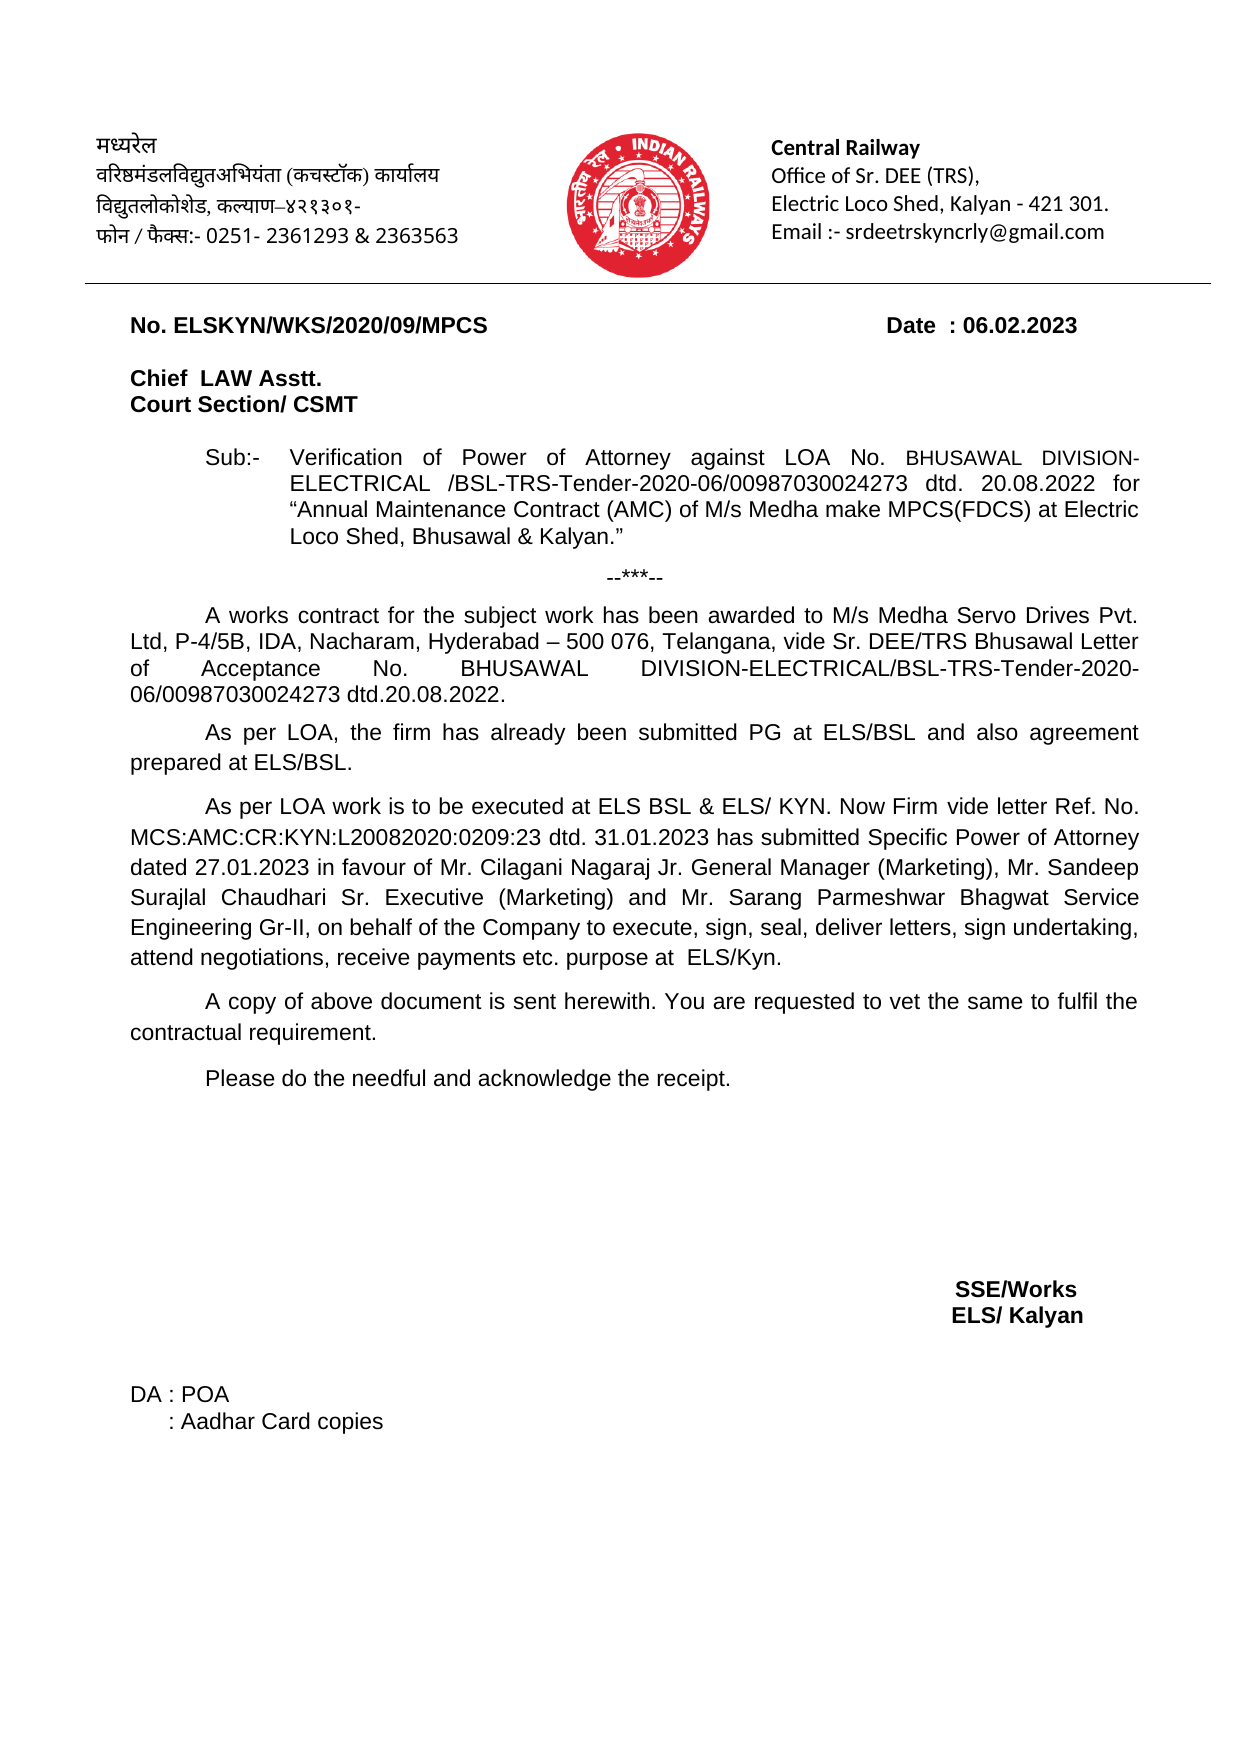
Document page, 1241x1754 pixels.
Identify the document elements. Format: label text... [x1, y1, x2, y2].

text No. ELSKYN/WKS/2020/09/MPCS Date : 06.02.2023 [130, 312, 1140, 338]
text A works contract for the subject work has been awarded to M/s Medha Servo Drives Pvt. Ltd, P-4/5B, IDA, Nacharam, Hyderabad – 500 076, Telangana, vide Sr. DEE/TRS Bhusawal Letter of Acceptance No. BHUSAWAL DIVISION-ELECTRICAL/BSL-TRS-Tender-2020-06/00987030024273 dtd.20.08.2022. [130, 602, 1140, 707]
text SSE/Works [899, 1276, 1140, 1302]
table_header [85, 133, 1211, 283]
text Court Section/ CSMT [130, 391, 1140, 417]
text DA : POA [130, 1381, 1140, 1408]
text As per LOA work is to be executed at ELS BSL & ELS/ KYN. Now Firm vide letter Ref. No. MCS:AMC:CR:KYN:L20082020:0209:23 dtd. 31.01.2023 has submitted Specific Power of Attorney dated 27.01.2023 in favour of Mr. Cilagani Nagaraj Jr. General Manager (Marketing), Mr. Sandeep Surajlal Chaudhari Sr. Executive (Marketing) and Mr. Sarang Parmeshwar Bhagwat Service Engineering Gr-II, on behalf of the Company to execute, sign, seal, deliver letters, sign undertaking, attend negotiations, receive payments etc. purpose at ELS/Kyn. [130, 793, 1140, 971]
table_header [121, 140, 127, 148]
text Sub:- Verification of Power of Attorney against LOA No. BHUSAWAL DIVISION- ELECTRICAL /BSL-TRS-Tender-2020-06/00987030024273 dtd. 20.08.2022 for “Annual Maintenance Contract (AMC) of M/s Medha make MPCS(FDCS) at Electric Loco Shed, Bhusawal & Kalyan.” [205, 444, 1140, 549]
picture [566, 132, 710, 278]
text : Aadhar Card copies [130, 1408, 1140, 1434]
text Chief LAW Asstt. [130, 364, 1140, 391]
text As per LOA, the firm has already been submitted PG at ELS/BSL and also agreement prepared at ELS/BSL. [130, 719, 1140, 776]
text --***-- [130, 563, 1140, 590]
text A copy of above document is sent herewith. You are requested to vet the same to fulfil the contractual requirement. [130, 988, 1140, 1045]
text ELS/ Kalyan [749, 1302, 1140, 1329]
text Please do the needful and acknowledge the receipt. [130, 1065, 1140, 1092]
